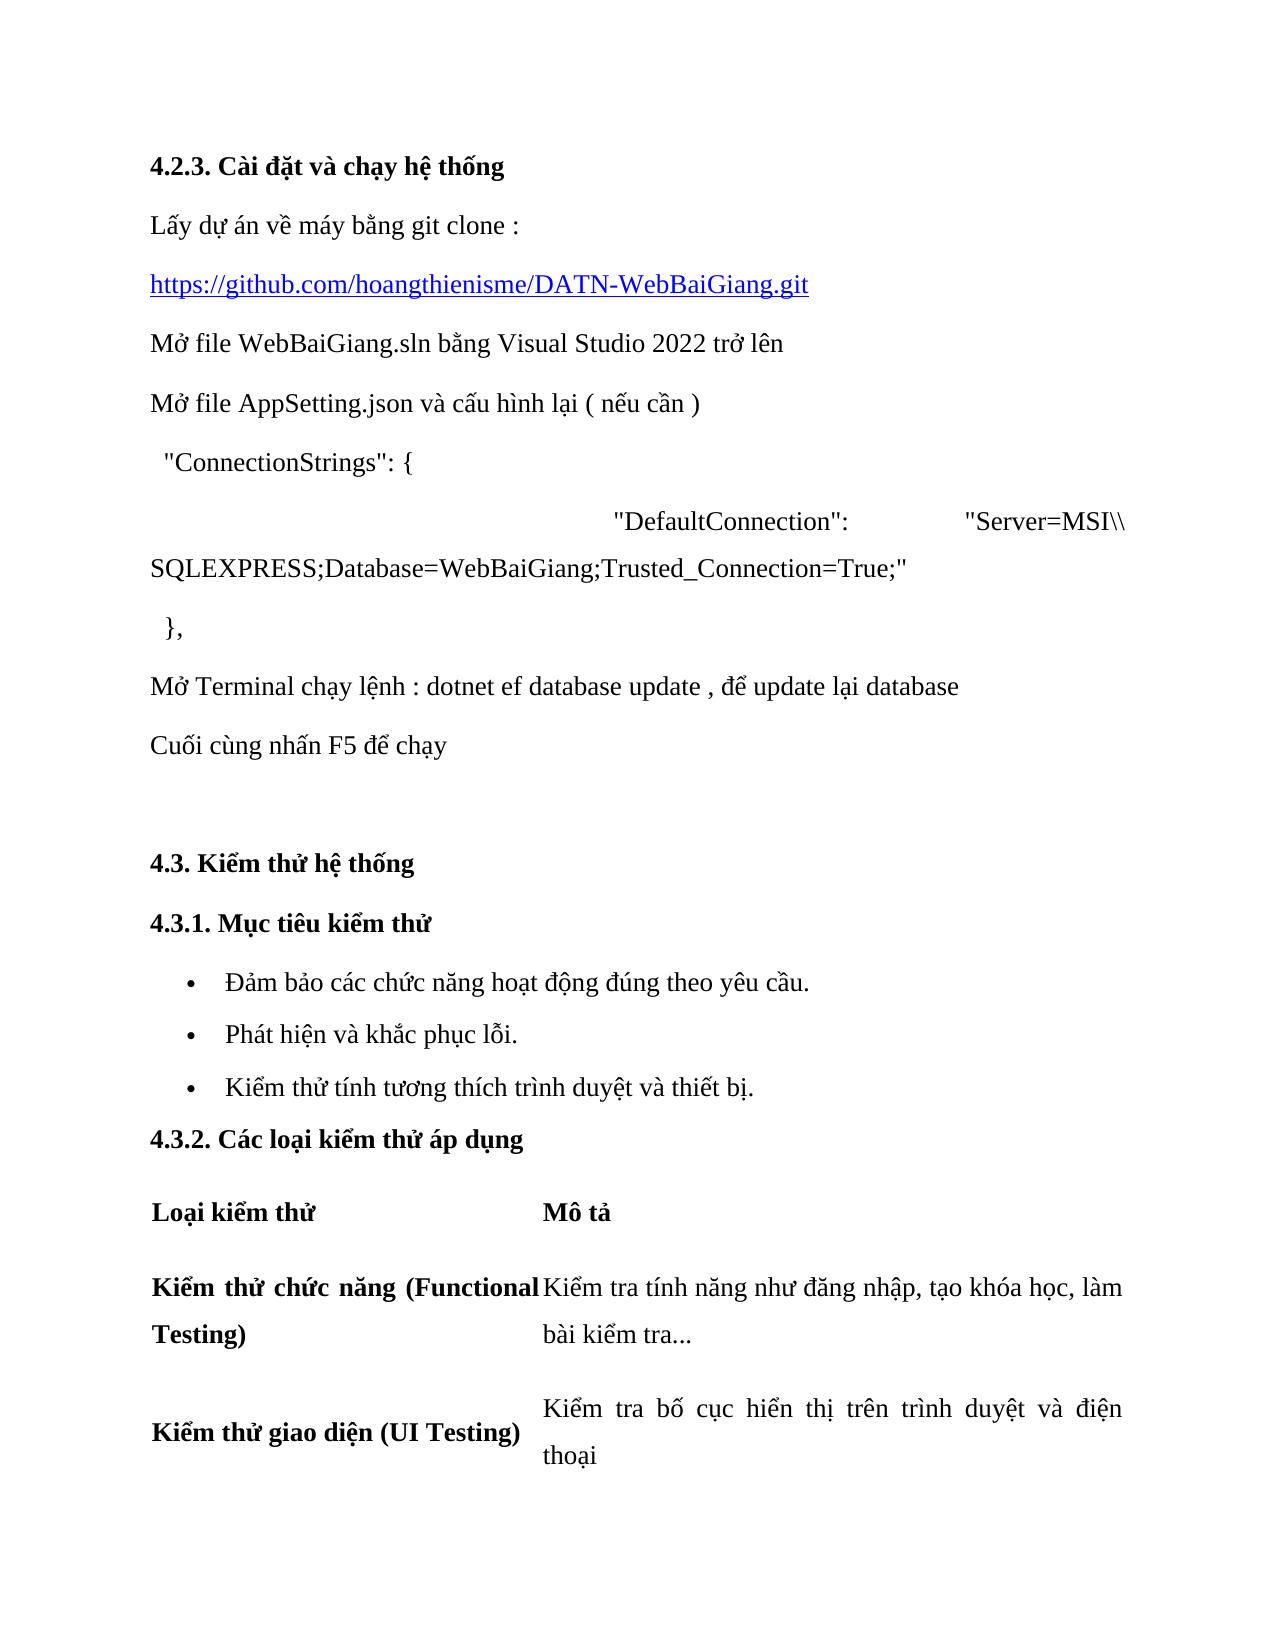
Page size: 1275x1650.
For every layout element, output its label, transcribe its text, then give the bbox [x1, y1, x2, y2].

text 4.2.3. Cài đặt và chạy hệ thống [150, 150, 1125, 181]
text Cuối cùng nhấn F5 để chạy [150, 729, 1125, 760]
table_header Loại kiểm thử [150, 1182, 541, 1257]
table_cell Kiểm tra bố cục hiển thị trên trình duyệt và điện thoại [541, 1379, 1125, 1500]
text https://github.com/hoangthienisme/DATN-WebBaiGiang.git [150, 268, 1125, 299]
text "ConnectionStrings": { [150, 446, 1125, 477]
list Phát hiện và khắc phục lỗi. [187, 1018, 1125, 1049]
list Kiểm thử tính tương thích trình duyệt và thiết bị. [187, 1071, 1125, 1102]
text }, [150, 611, 1125, 642]
text Mở file AppSetting.json và cấu hình lại ( nếu cần ) [150, 387, 1125, 418]
list Đảm bảo các chức năng hoạt động đúng theo yêu cầu. [187, 966, 1125, 997]
table_header Mô tả [541, 1182, 1125, 1257]
text "DefaultConnection": "Server=MSI\\SQLEXPRESS;Database=WebBaiGiang;Trusted_Connection=True;" [150, 505, 1125, 583]
table_cell Kiểm thử chức năng (Functional Testing) [150, 1257, 541, 1378]
text Lấy dự án về máy bằng git clone : [150, 209, 1125, 240]
text 4.3. Kiểm thử hệ thống [150, 847, 1125, 879]
table_cell Kiểm thử giao diện (UI Testing) [150, 1379, 541, 1500]
text 4.3.2. Các loại kiểm thử áp dụng [150, 1123, 1125, 1154]
text 4.3.1. Mục tiêu kiểm thử [150, 907, 1125, 938]
text Mở file WebBaiGiang.sln bằng Visual Studio 2022 trở lên [150, 327, 1125, 359]
table_cell Kiểm tra tính năng như đăng nhập, tạo khóa học, làm bài kiểm tra... [541, 1257, 1125, 1378]
text Mở Terminal chạy lệnh : dotnet ef database update , để update lại database [150, 670, 1125, 701]
